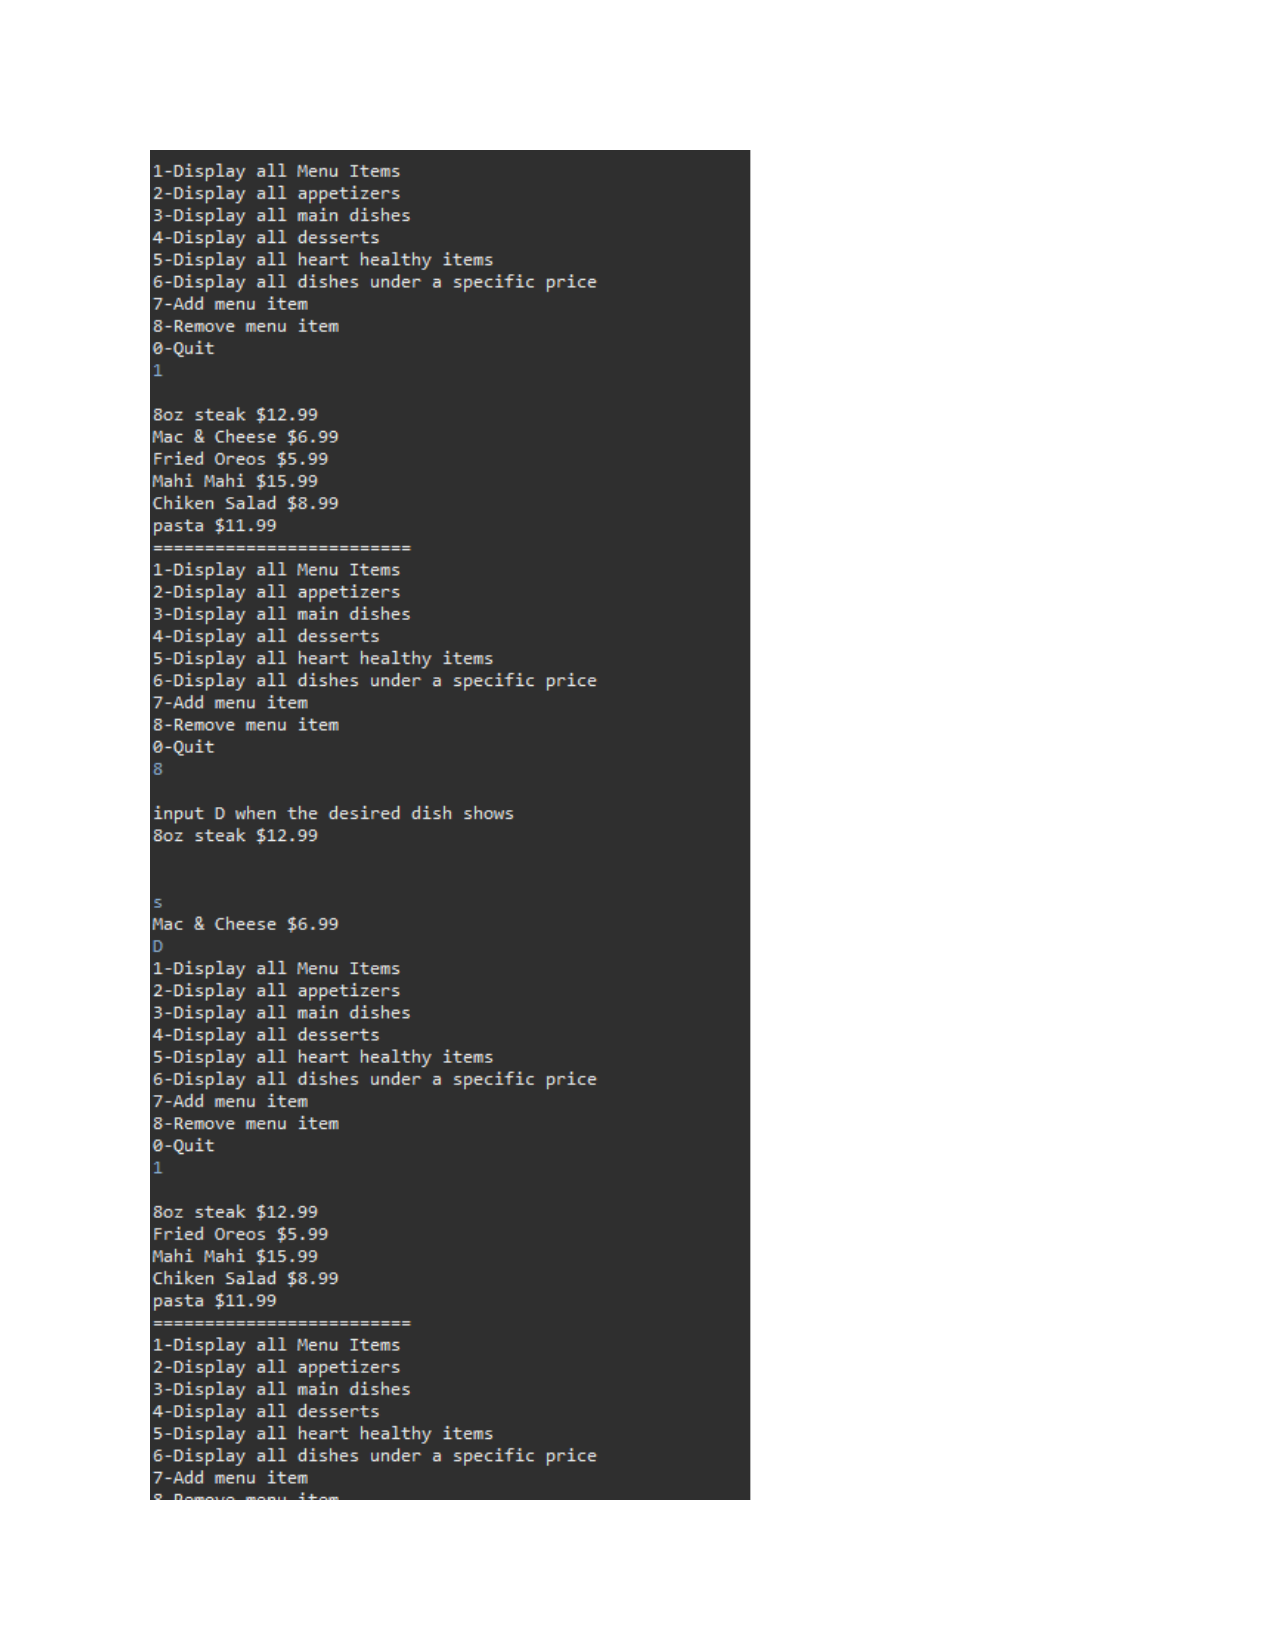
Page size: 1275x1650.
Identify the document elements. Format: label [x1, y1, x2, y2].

picture [150, 150, 751, 1500]
